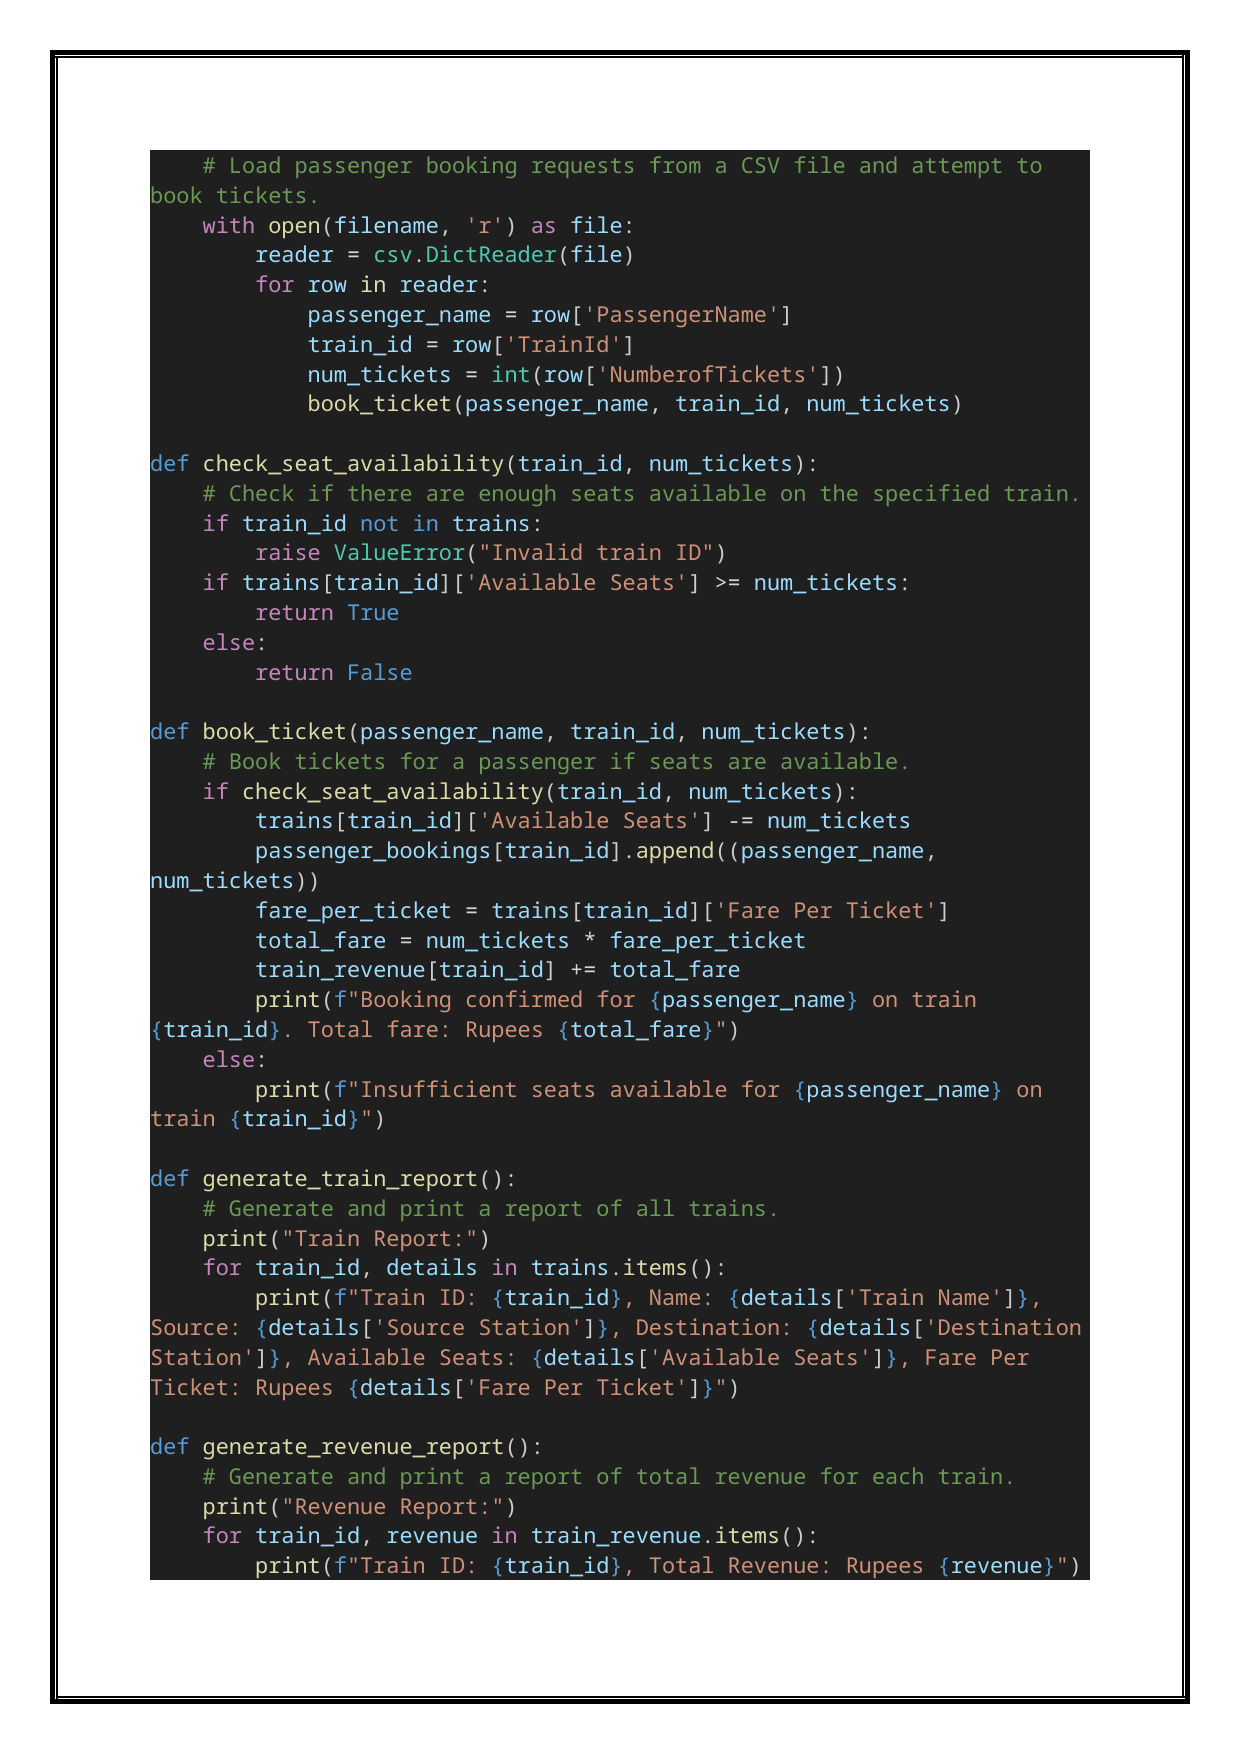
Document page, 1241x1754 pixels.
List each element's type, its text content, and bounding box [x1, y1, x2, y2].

text print(f"Insufficient seats available for {passenger_name} on train {train_id}") [150, 1073, 1090, 1133]
text def generate_train_report(): [150, 1163, 1090, 1193]
text with open(filename, 'r') as file: [150, 209, 1090, 239]
text if check_seat_availability(train_id, num_tickets): [150, 776, 1090, 805]
text # Book tickets for a passenger if seats are available. [150, 746, 1090, 776]
text for row in reader: [150, 269, 1090, 299]
text print(f"Train ID: {train_id}, Name: {details['Train Name']}, Source: {details['Source Station']}, Destination: {details['Destination Station']}, Available Seats: {details['Available Seats']}, Fare Per Ticket: Rupees {details['Fare Per Ticket']}") [150, 1282, 1090, 1401]
text raise ValueError("Invalid train ID") [150, 537, 1090, 567]
text print("Revenue Report:") [150, 1491, 1090, 1520]
text print(f"Booking confirmed for {passenger_name} on train {train_id}. Total fare: Rupees {total_fare}") [150, 984, 1090, 1044]
text passenger_bookings[train_id].append((passenger_name, num_tickets)) [150, 835, 1090, 895]
text if train_id not in trains: [150, 507, 1090, 537]
text num_tickets = int(row['NumberofTickets']) [150, 358, 1090, 388]
text return True [150, 597, 1090, 627]
text book_ticket(passenger_name, train_id, num_tickets) [150, 388, 1090, 418]
text trains[train_id]['Available Seats'] -= num_tickets [150, 805, 1090, 835]
text # Generate and print a report of all trains. [150, 1193, 1090, 1222]
text # Check if there are enough seats available on the specified train. [150, 478, 1090, 507]
text # Load passenger booking requests from a CSV file and attempt to book tickets. [150, 150, 1090, 209]
text print("Train Report:") [150, 1222, 1090, 1252]
text def book_ticket(passenger_name, train_id, num_tickets): [150, 716, 1090, 746]
text reader = csv.DictReader(file) [150, 239, 1090, 269]
text fare_per_ticket = trains[train_id]['Fare Per Ticket'] [150, 895, 1090, 924]
text for train_id, revenue in train_revenue.items(): [150, 1520, 1090, 1550]
text return False [150, 656, 1090, 686]
text else: [150, 627, 1090, 656]
text train_revenue[train_id] += total_fare [150, 954, 1090, 984]
text train_id = row['TrainId'] [150, 329, 1090, 358]
text print(f"Train ID: {train_id}, Total Revenue: Rupees {revenue}") [150, 1550, 1090, 1580]
text # Generate and print a report of total revenue for each train. [150, 1461, 1090, 1491]
text passenger_name = row['PassengerName'] [150, 299, 1090, 329]
text total_fare = num_tickets * fare_per_ticket [150, 924, 1090, 954]
text if trains[train_id]['Available Seats'] >= num_tickets: [150, 567, 1090, 597]
text for train_id, details in trains.items(): [150, 1252, 1090, 1282]
text def generate_revenue_report(): [150, 1431, 1090, 1461]
text def check_seat_availability(train_id, num_tickets): [150, 448, 1090, 478]
text else: [150, 1044, 1090, 1073]
